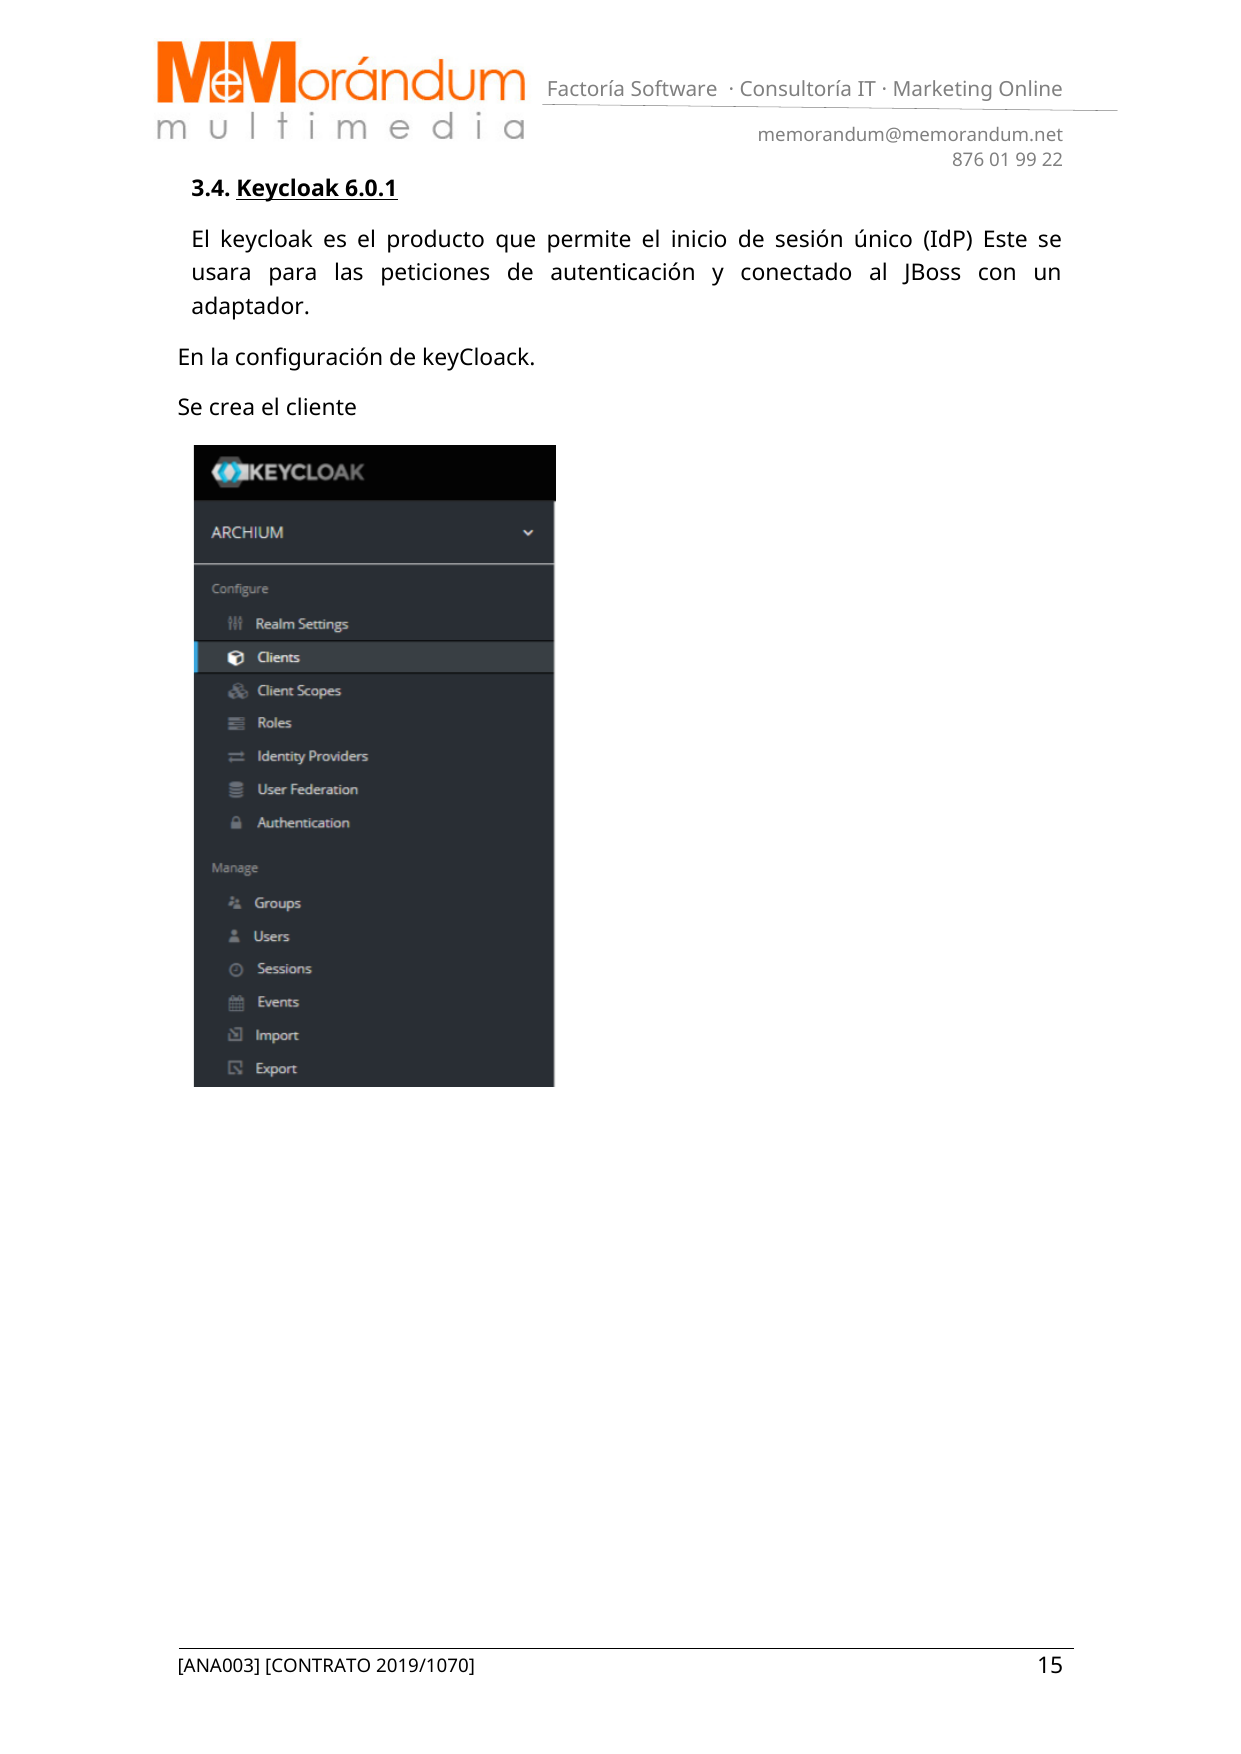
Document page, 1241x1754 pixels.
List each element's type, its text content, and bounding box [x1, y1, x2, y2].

text Keycloak 6.0.1 [191, 172, 1063, 203]
text Se crea el cliente [177, 391, 1063, 422]
text El keycloak es el producto que permite el inicio de sesión único (IdP) Este se usara para las peticiones de autenticación y conectado al JBoss con un adaptador. [191, 223, 1063, 321]
text En la configuración de keyCloack. [177, 341, 1063, 372]
picture [193, 445, 556, 1087]
picture [153, 38, 532, 146]
